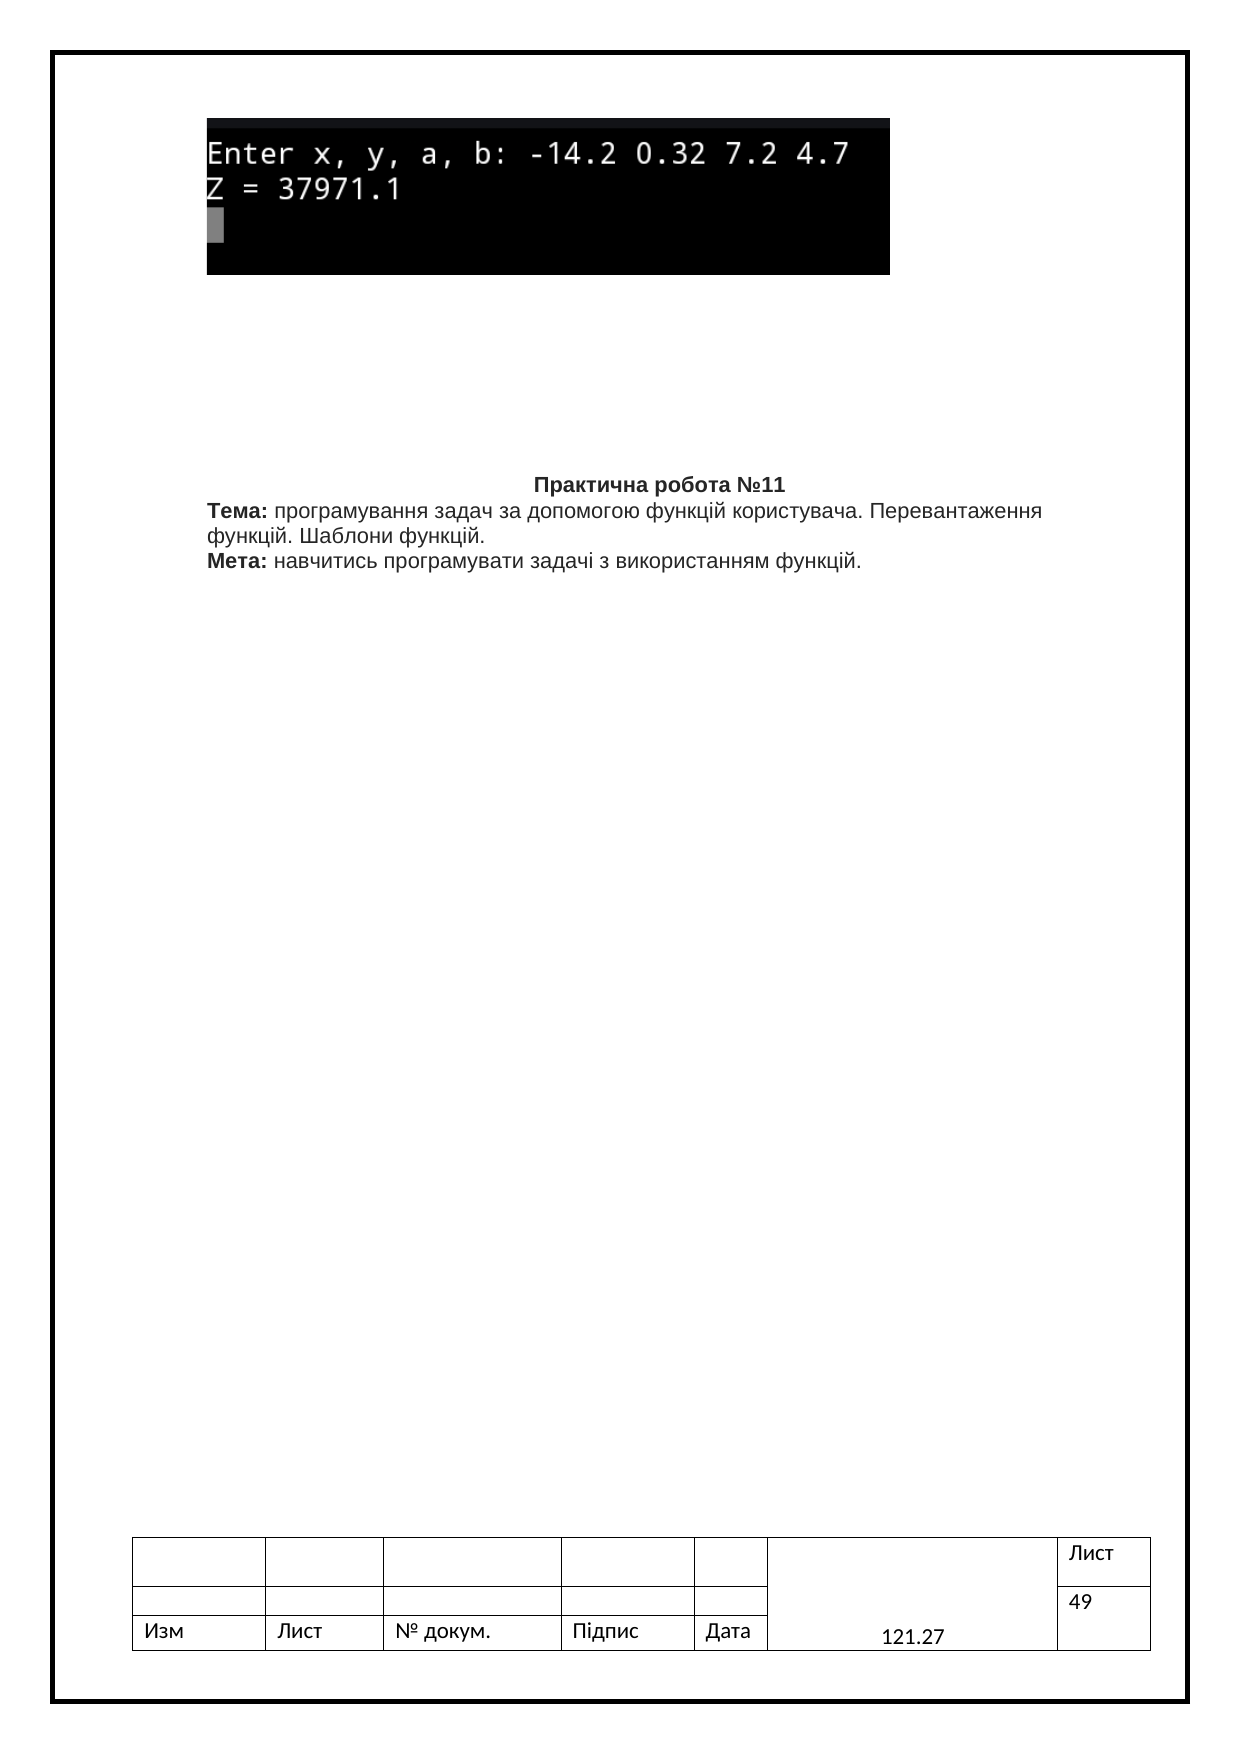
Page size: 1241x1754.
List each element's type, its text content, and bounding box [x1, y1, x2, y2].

text Тема: програмування задач за допомогою функцій користувача. Перевантаження функцій. Шаблони функцій. [207, 498, 1112, 548]
text Мета: навчитись програмувати задачі з використанням функцій. [207, 548, 1112, 573]
text Практична робота №11 [207, 472, 1112, 498]
picture [206, 118, 890, 275]
